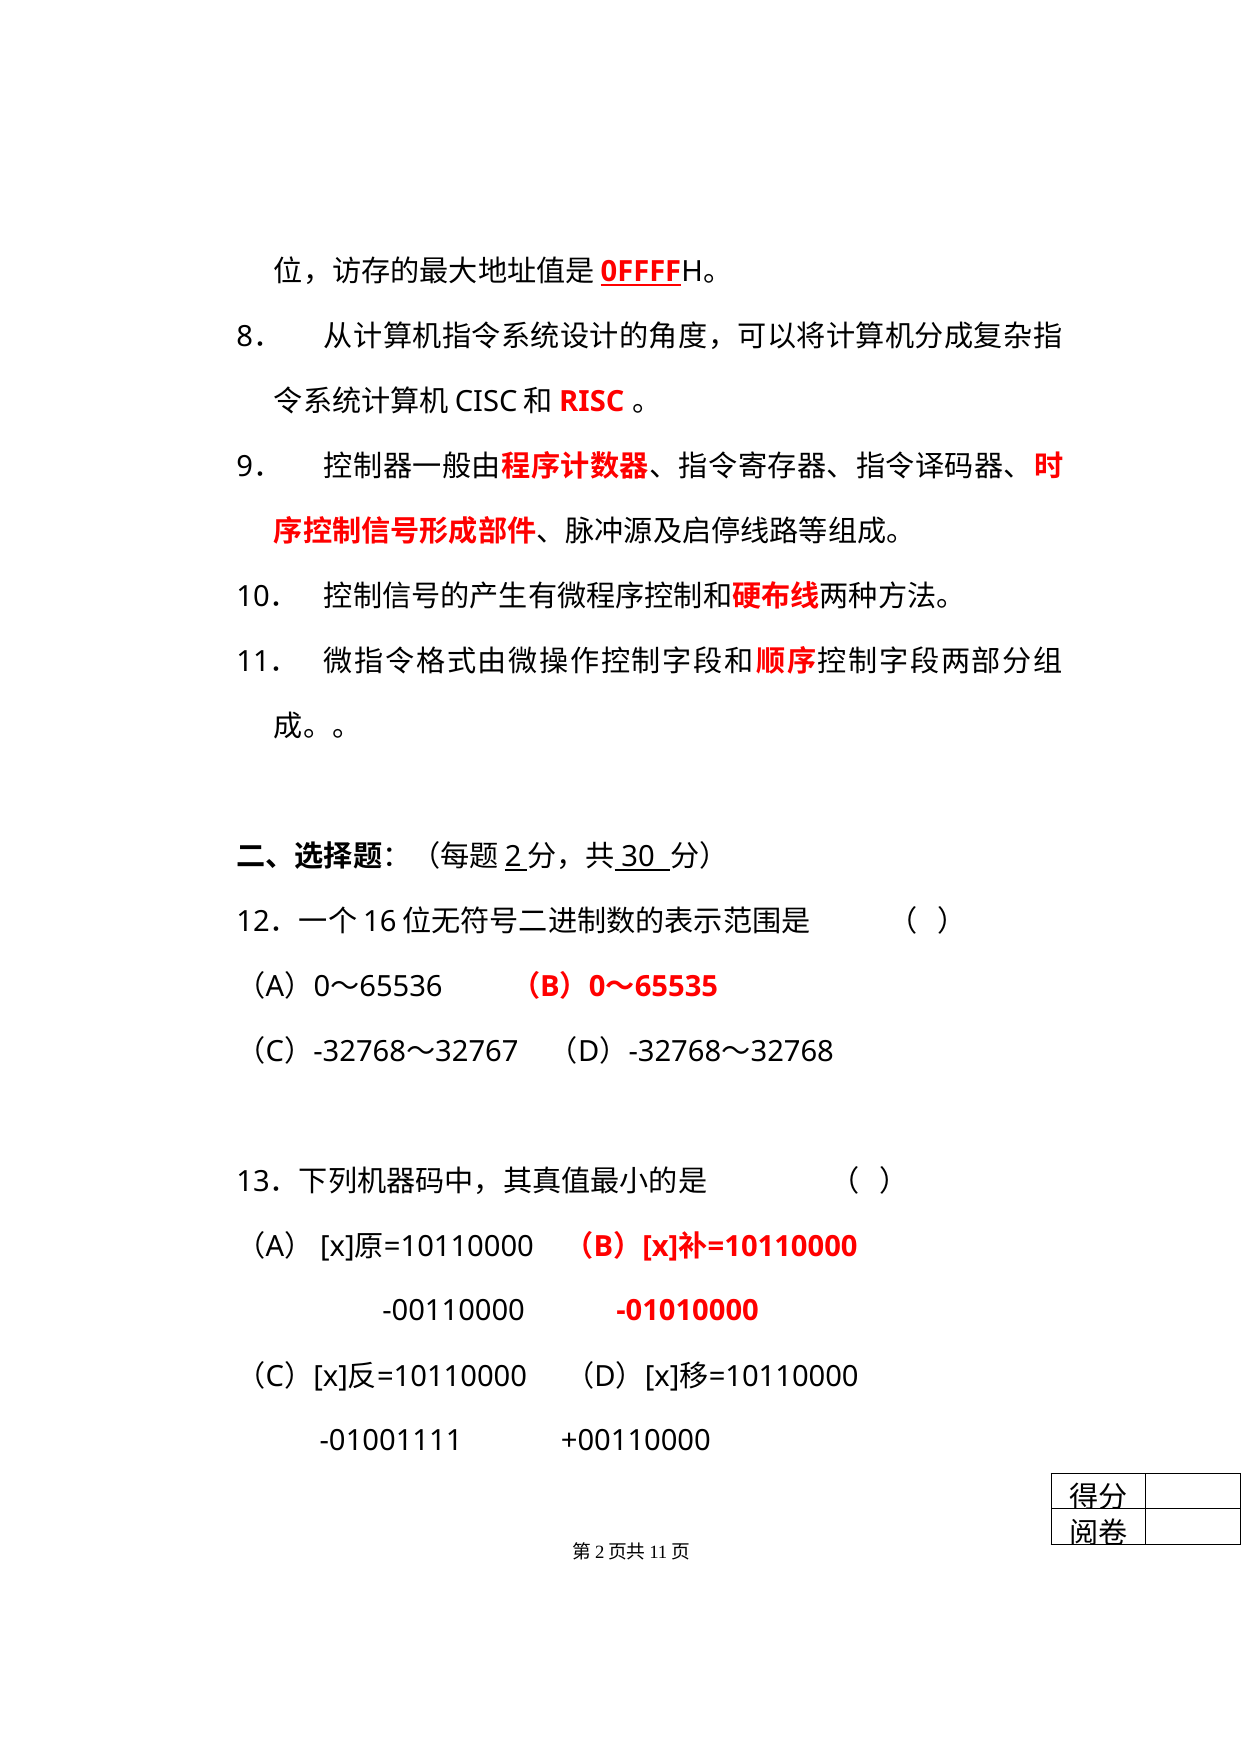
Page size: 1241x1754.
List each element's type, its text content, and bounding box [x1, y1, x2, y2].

list 控制信号的产生有微程序控制和硬布线两种方法。 [236, 562, 1063, 627]
table_cell [1146, 1509, 1240, 1544]
table_cell 阅卷人 [1052, 1509, 1145, 1544]
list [236, 237, 1063, 302]
text （C）[x]反=10110000 （D）[x]移=10110000 [236, 1342, 1063, 1407]
text （C）-32768～32767 （D）-32768～32768 [236, 1017, 1063, 1082]
text -01001111 +00110000 [236, 1407, 1063, 1472]
text -00110000 -01010000 [236, 1277, 1063, 1342]
list 从计算机指令系统设计的角度，可以将计算机分成复杂指令系统计算机CISC和 RISC 。 [236, 302, 1063, 432]
text 12．一个16位无符号二进制数的表示范围是 （ ） [236, 887, 1063, 952]
text 二、选择题：（每题2分，共 30 分） [236, 822, 1063, 887]
text （A）0～65536 （B）0～65535 [236, 952, 1063, 1017]
text 13．下列机器码中，其真值最小的是 （ ） [236, 1147, 1063, 1212]
table_header [1146, 1474, 1240, 1508]
text （A） [x]原=10110000 （B）[x]补=10110000 [236, 1212, 1063, 1277]
list 控制器一般由程序计数器、指令寄存器、指令译码器、时序控制信号形成部件、脉冲源及启停线路等组成。 [236, 432, 1063, 562]
table_header 得分 [1052, 1474, 1145, 1508]
list 微指令格式由微操作控制字段和顺序控制字段两部分组成。。 [236, 627, 1063, 757]
